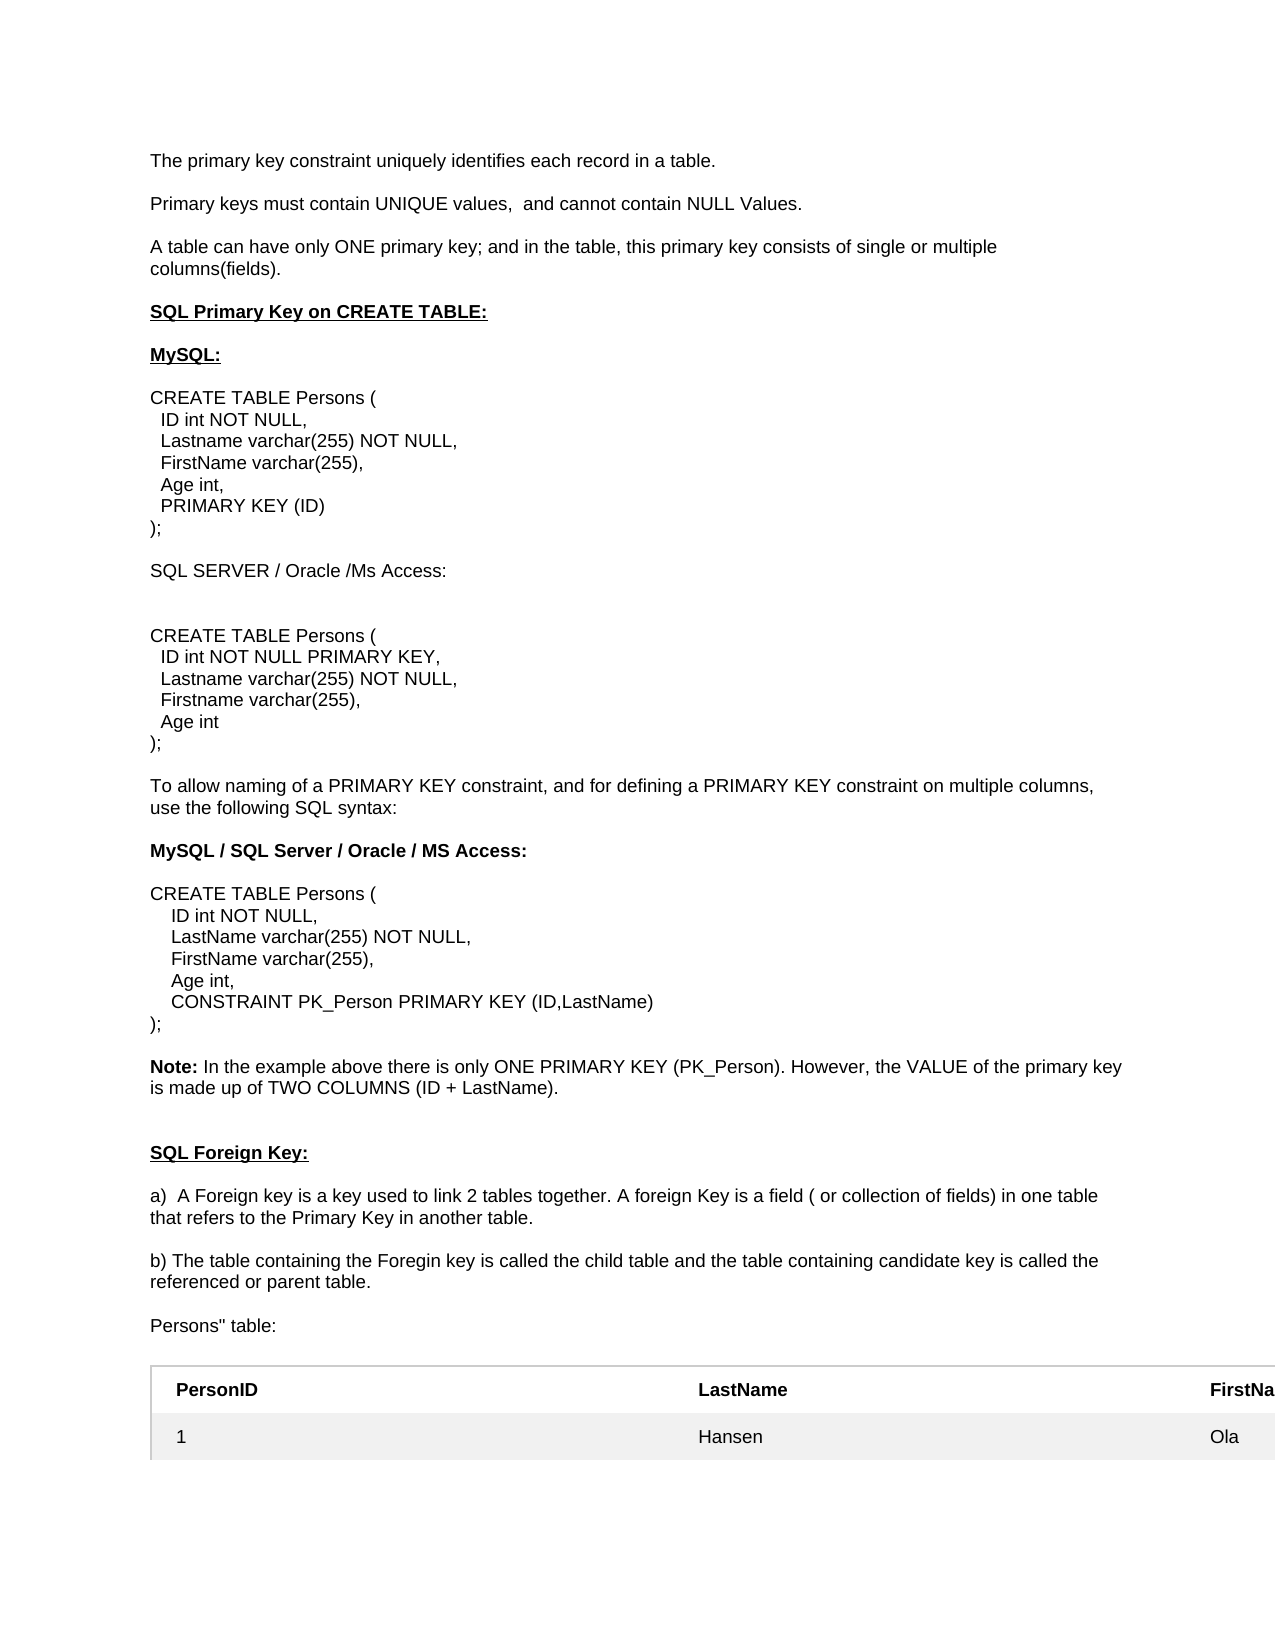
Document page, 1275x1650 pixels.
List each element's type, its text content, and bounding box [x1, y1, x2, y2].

text Lastname varchar(255) NOT NULL, [150, 667, 1125, 689]
text Age int, [150, 473, 1125, 495]
text CREATE TABLE Persons ( ID int NOT NULL, LastName varchar(255) NOT NULL, FirstName varchar(255), Age int, CONSTRAINT PK_Person PRIMARY KEY (ID,LastName) ); [150, 883, 1125, 1034]
table_cell Hansen [686, 1413, 1197, 1460]
text SQL Foreign Key: [150, 1142, 1125, 1163]
table_header LastName [686, 1367, 1197, 1413]
text Primary keys must contain UNIQUE values, and cannot contain NULL Values. [150, 193, 1125, 215]
text SQL Primary Key on CREATE TABLE: [150, 301, 1125, 322]
table_header PersonID [152, 1367, 686, 1413]
text Firstname varchar(255), [150, 689, 1125, 711]
table_header FirstName [1197, 1367, 1275, 1413]
text CREATE TABLE Persons ( [150, 387, 1125, 409]
text CREATE TABLE Persons ( [150, 624, 1125, 646]
text ); [150, 517, 1125, 538]
text ID int NOT NULL, [150, 409, 1125, 430]
text ); [150, 732, 1125, 754]
text Note: In the example above there is only ONE PRIMARY KEY (PK_Person). However, the VALUE of the primary key is made up of TWO COLUMNS (ID + LastName). [150, 1056, 1125, 1099]
table_cell 1 [152, 1413, 686, 1460]
text The primary key constraint uniquely identifies each record in a table. [150, 150, 1125, 172]
table_cell Ola [1197, 1413, 1275, 1460]
text To allow naming of a PRIMARY KEY constraint, and for defining a PRIMARY KEY constraint on multiple columns, use the following SQL syntax: [150, 775, 1125, 818]
text MySQL / SQL Server / Oracle / MS Access: [150, 840, 1125, 862]
text FirstName varchar(255), [150, 452, 1125, 473]
text b) The table containing the Foregin key is called the child table and the table containing candidate key is called the referenced or parent table. [150, 1250, 1125, 1293]
text Age int [150, 711, 1125, 732]
text PRIMARY KEY (ID) [150, 495, 1125, 517]
text Persons" table: [150, 1314, 1125, 1336]
text A table can have only ONE primary key; and in the table, this primary key consists of single or multiple columns(fields). [150, 236, 1125, 279]
text MySQL: [150, 344, 1125, 366]
text a) A Foreign key is a key used to link 2 tables together. A foreign Key is a field ( or collection of fields) in one table that refers to the Primary Key in another table. [150, 1185, 1125, 1228]
text SQL SERVER / Oracle /Ms Access: [150, 560, 1125, 581]
text Lastname varchar(255) NOT NULL, [150, 430, 1125, 452]
text ID int NOT NULL PRIMARY KEY, [150, 646, 1125, 667]
